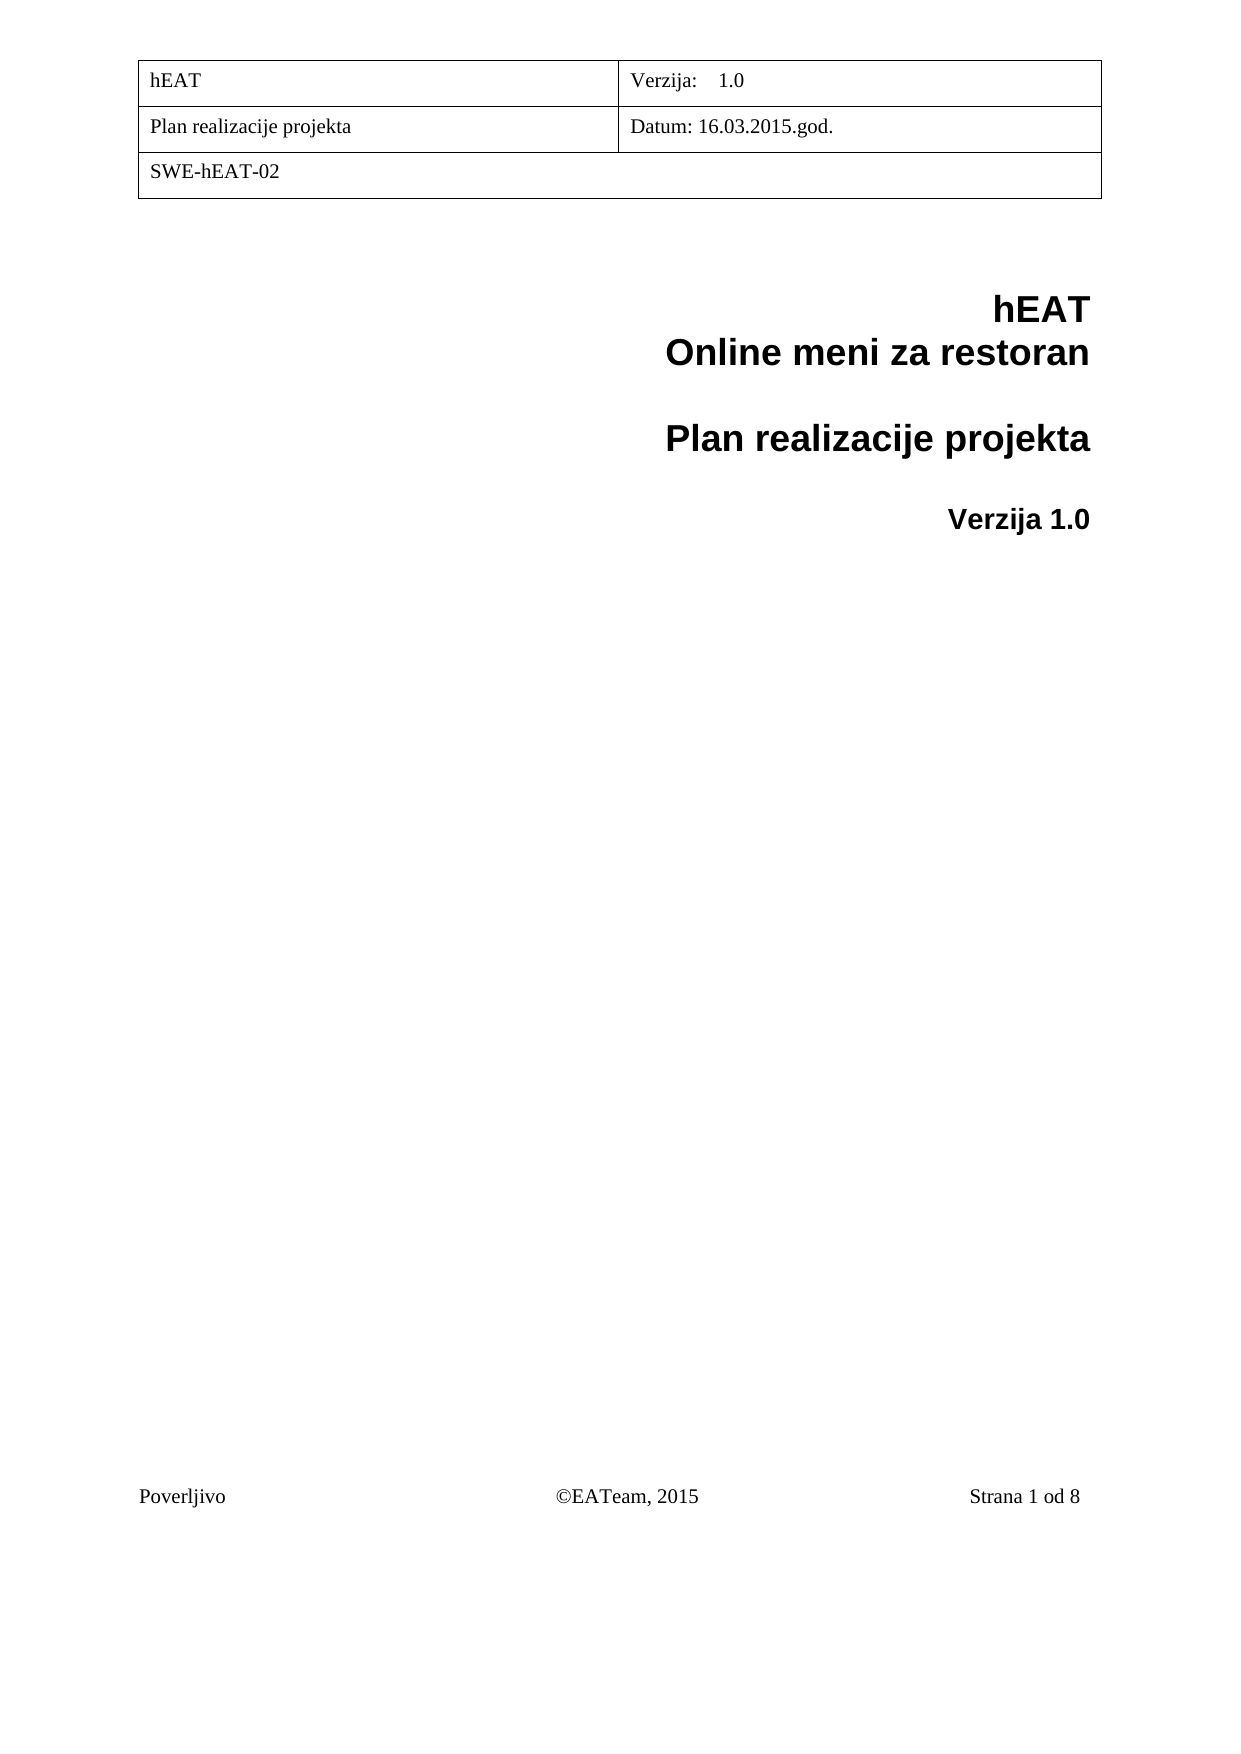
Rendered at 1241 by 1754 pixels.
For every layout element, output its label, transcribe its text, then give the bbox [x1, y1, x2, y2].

title hEAT [150, 287, 1090, 330]
title Plan realizacije projekta [150, 416, 1090, 459]
title Online meni za restoran [150, 330, 1090, 373]
title Verzija 1.0 [150, 502, 1090, 536]
